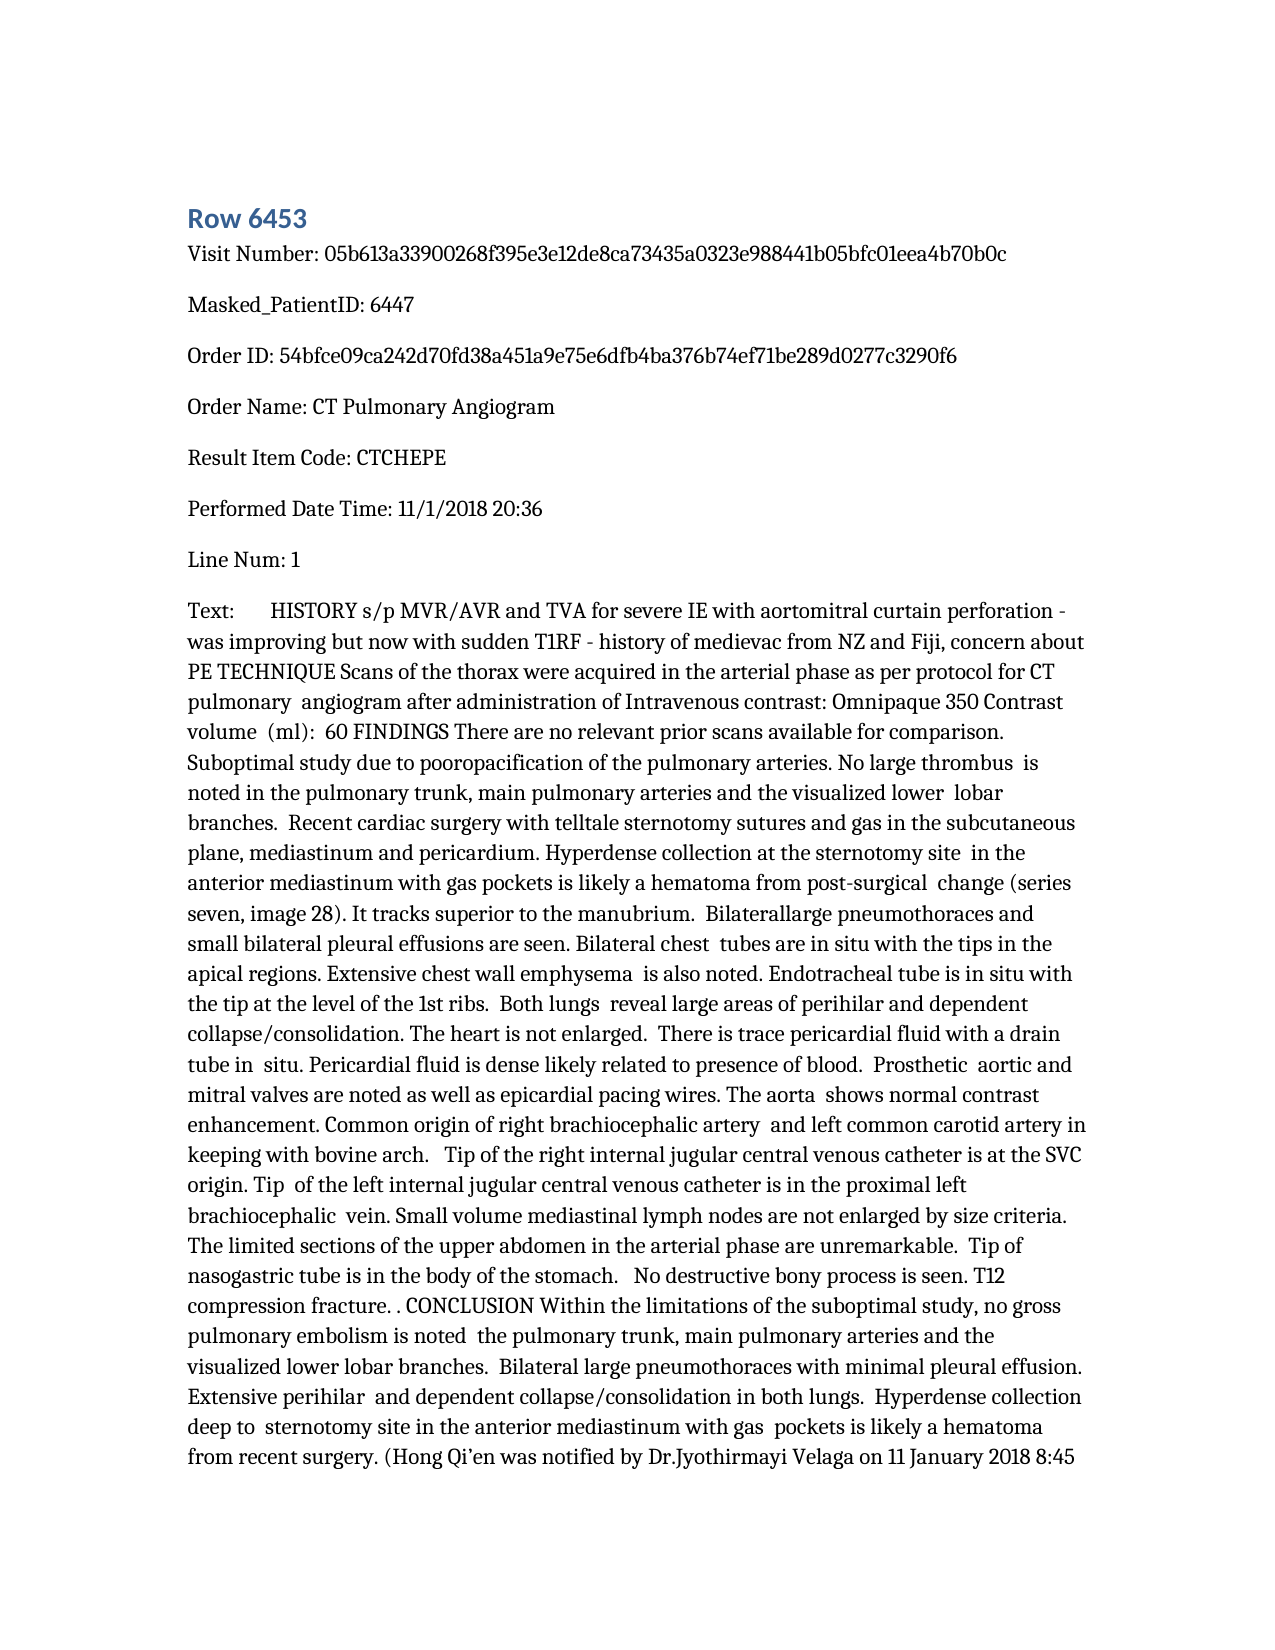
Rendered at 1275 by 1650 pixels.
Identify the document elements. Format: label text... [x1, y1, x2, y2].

text Result Item Code: CTCHEPE [187, 445, 1087, 471]
text Performed Date Time: 11/1/2018 20:36 [187, 496, 1087, 522]
subtitle Row 6453 [187, 200, 1087, 236]
text Masked_PatientID: 6447 [187, 292, 1087, 318]
text Visit Number: 05b613a33900268f395e3e12de8ca73435a0323e988441b05bfc01eea4b70b0c [187, 241, 1087, 267]
text Order ID: 54bfce09ca242d70fd38a451a9e75e6dfb4ba376b74ef71be289d0277c3290f6 [187, 343, 1087, 369]
text Order Name: CT Pulmonary Angiogram [187, 394, 1087, 420]
text Line Num: 1 [187, 547, 1087, 573]
